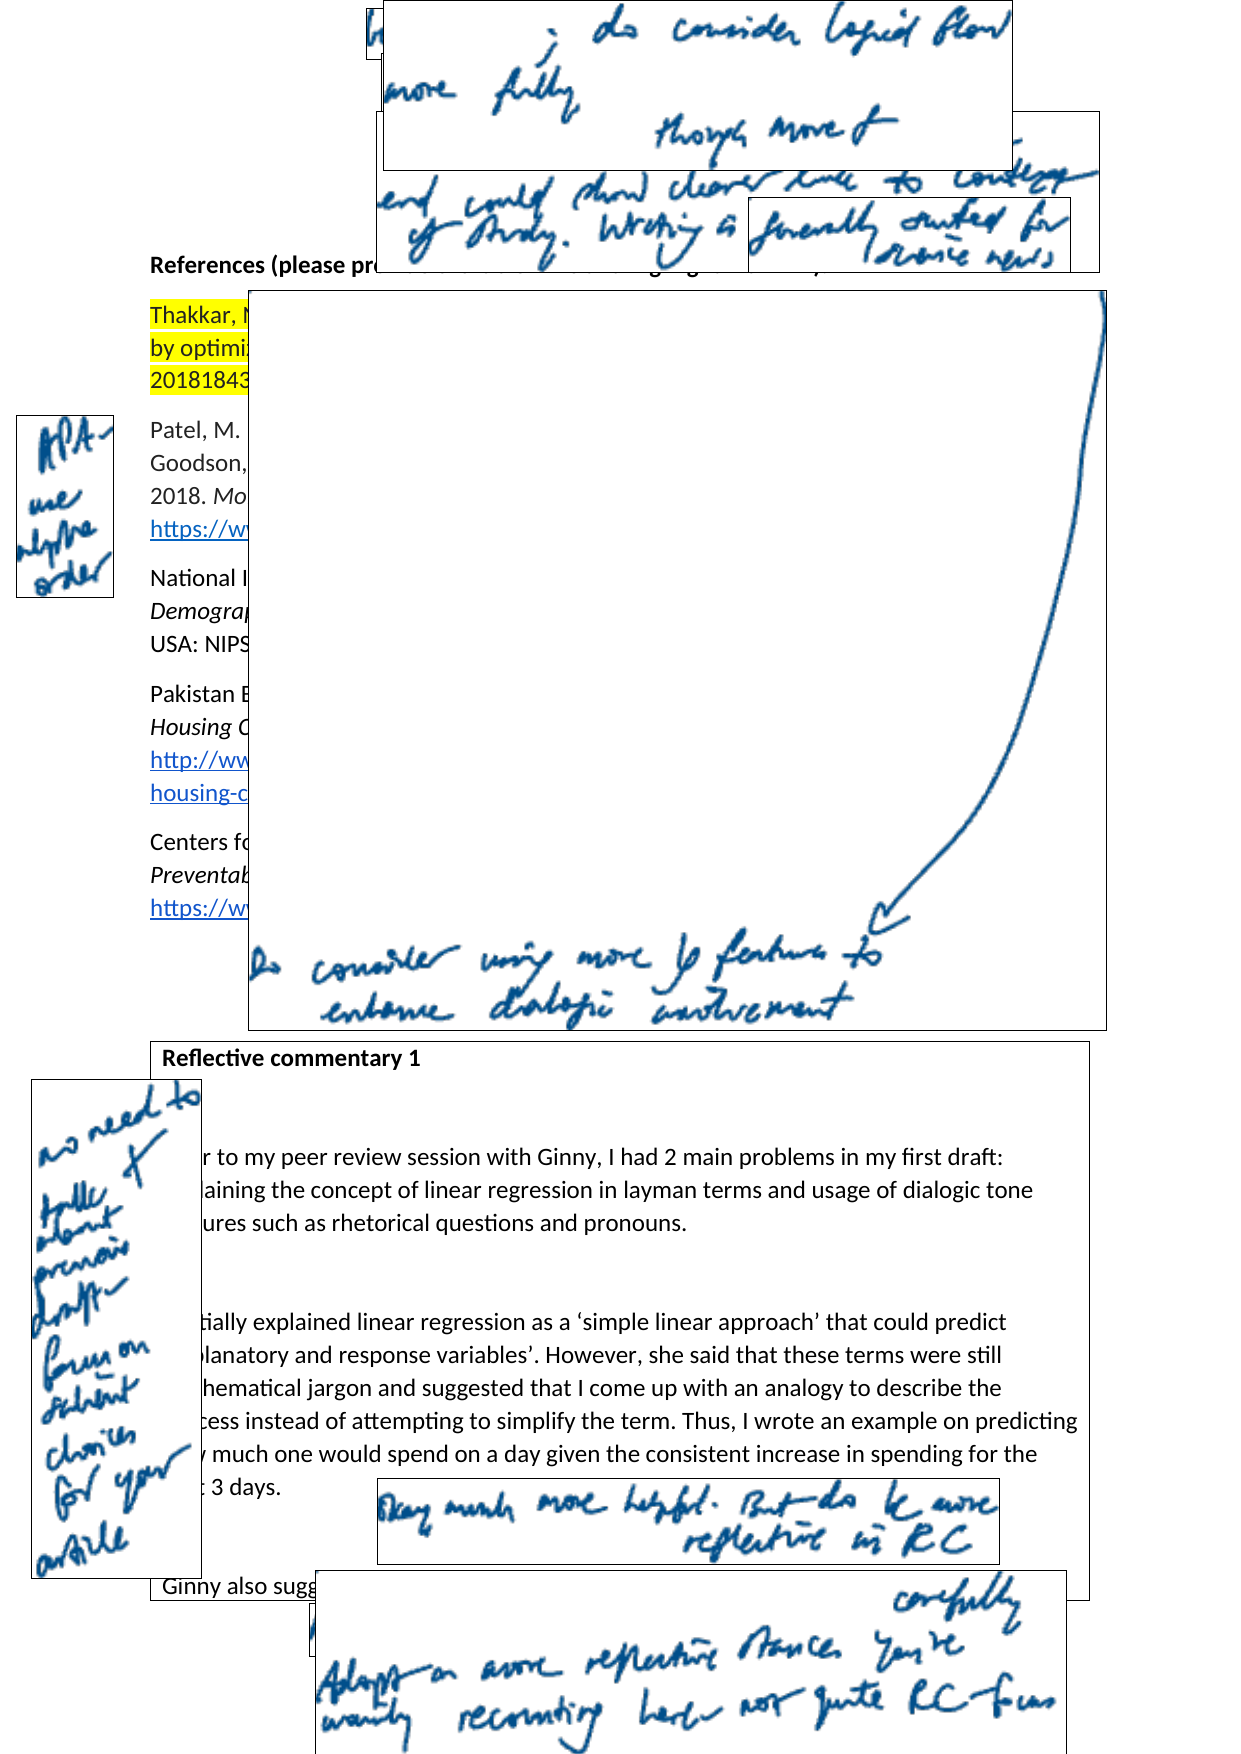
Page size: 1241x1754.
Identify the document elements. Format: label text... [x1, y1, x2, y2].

picture [749, 198, 1070, 272]
picture [377, 112, 1099, 272]
text References (please provide clickable links and highlight main RA): [150, 249, 1090, 280]
picture [378, 1479, 999, 1564]
picture [32, 1080, 201, 1578]
picture [310, 1604, 315, 1656]
picture [17, 416, 113, 597]
picture [384, 1, 1012, 170]
picture [316, 1571, 1066, 1754]
picture [249, 291, 1106, 1030]
picture [367, 9, 383, 59]
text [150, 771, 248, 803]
